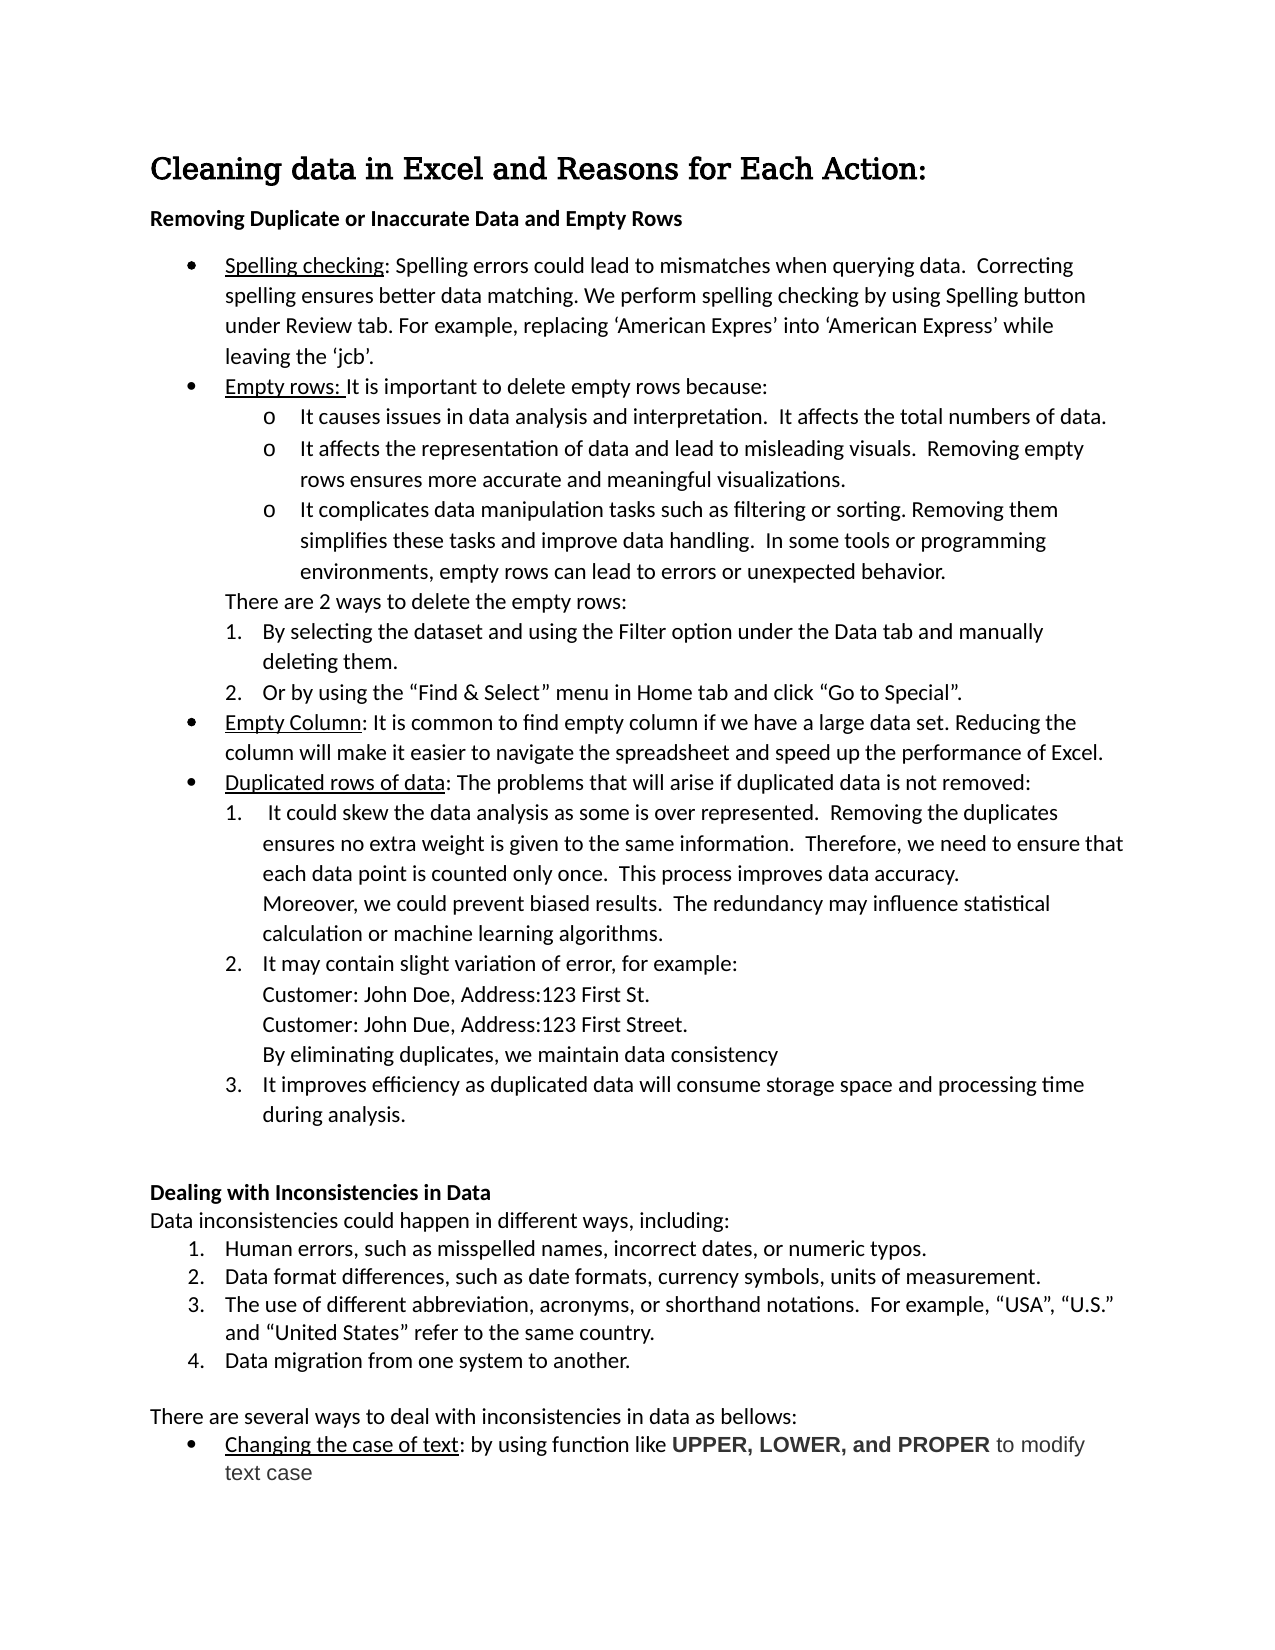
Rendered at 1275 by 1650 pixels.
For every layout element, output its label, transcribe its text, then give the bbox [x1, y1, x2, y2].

list The use of different abbreviation, acronyms, or shorthand notations. For example, “USA”, “U.S.” and “United States” refer to the same country. [187, 1290, 1125, 1346]
list It affects the representation of data and lead to misleading visuals. Removing empty rows ensures more accurate and meaningful visualizations. [262, 434, 1125, 493]
list Changing the case of text: by using function like UPPER, LOWER, and PROPER to modify text case [187, 1430, 1125, 1485]
text Removing Duplicate or Inaccurate Data and Empty Rows [150, 204, 1125, 232]
list By eliminating duplicates, we maintain data consistency [262, 1040, 1125, 1068]
list Empty Column: It is common to find empty column if we have a large data set. Reducing the column will make it easier to navigate the spreadsheet and speed up the performance of Excel. [187, 708, 1125, 766]
list Human errors, such as misspelled names, incorrect dates, or numeric typos. [187, 1234, 1125, 1262]
list Duplicated rows of data: The problems that will arise if duplicated data is not removed: [187, 768, 1125, 796]
list It complicates data manipulation tasks such as filtering or sorting. Removing them simplifies these tasks and improve data handling. In some tools or programming environments, empty rows can lead to errors or unexpected behavior. [262, 495, 1125, 585]
list It could skew the data analysis as some is over represented. Removing the duplicates ensures no extra weight is given to the same information. Therefore, we need to ensure that each data point is counted only once. This process improves data accuracy. [225, 798, 1125, 887]
list Or by using the “Find & Select” menu in Home tab and click “Go to Special”. [225, 678, 1125, 706]
text Data inconsistencies could happen in different ways, including: [150, 1206, 1125, 1234]
list Customer: John Due, Address:123 First Street. [262, 1010, 1125, 1038]
text There are several ways to deal with inconsistencies in data as bellows: [150, 1402, 1125, 1430]
list It causes issues in data analysis and interpretation. It affects the total numbers of data. [262, 402, 1125, 431]
list Spelling checking: Spelling errors could lead to mismatches when querying data. Correcting spelling ensures better data matching. We perform spelling checking by using Spelling button under Review tab. For example, replacing ‘American Expres’ into ‘American Express’ while leaving the ‘jcb’. [187, 251, 1125, 370]
list By selecting the dataset and using the Filter option under the Data tab and manually deleting them. [225, 617, 1125, 676]
text Cleaning data in Excel and Reasons for Each Action: [150, 150, 1125, 185]
list Empty rows: It is important to delete empty rows because: [187, 372, 1125, 400]
list Data format differences, such as date formats, currency symbols, units of measurement. [187, 1262, 1125, 1290]
list Moreover, we could prevent biased results. The redundancy may influence statistical calculation or machine learning algorithms. [262, 889, 1125, 947]
list Data migration from one system to another. [187, 1346, 1125, 1374]
list Customer: John Doe, Address:123 First St. [262, 980, 1125, 1008]
list It improves efficiency as duplicated data will consume storage space and processing time during analysis. [225, 1070, 1125, 1129]
text Dealing with Inconsistencies in Data [150, 1178, 1125, 1206]
list There are 2 ways to delete the empty rows: [225, 587, 1125, 615]
list It may contain slight variation of error, for example: [225, 949, 1125, 978]
